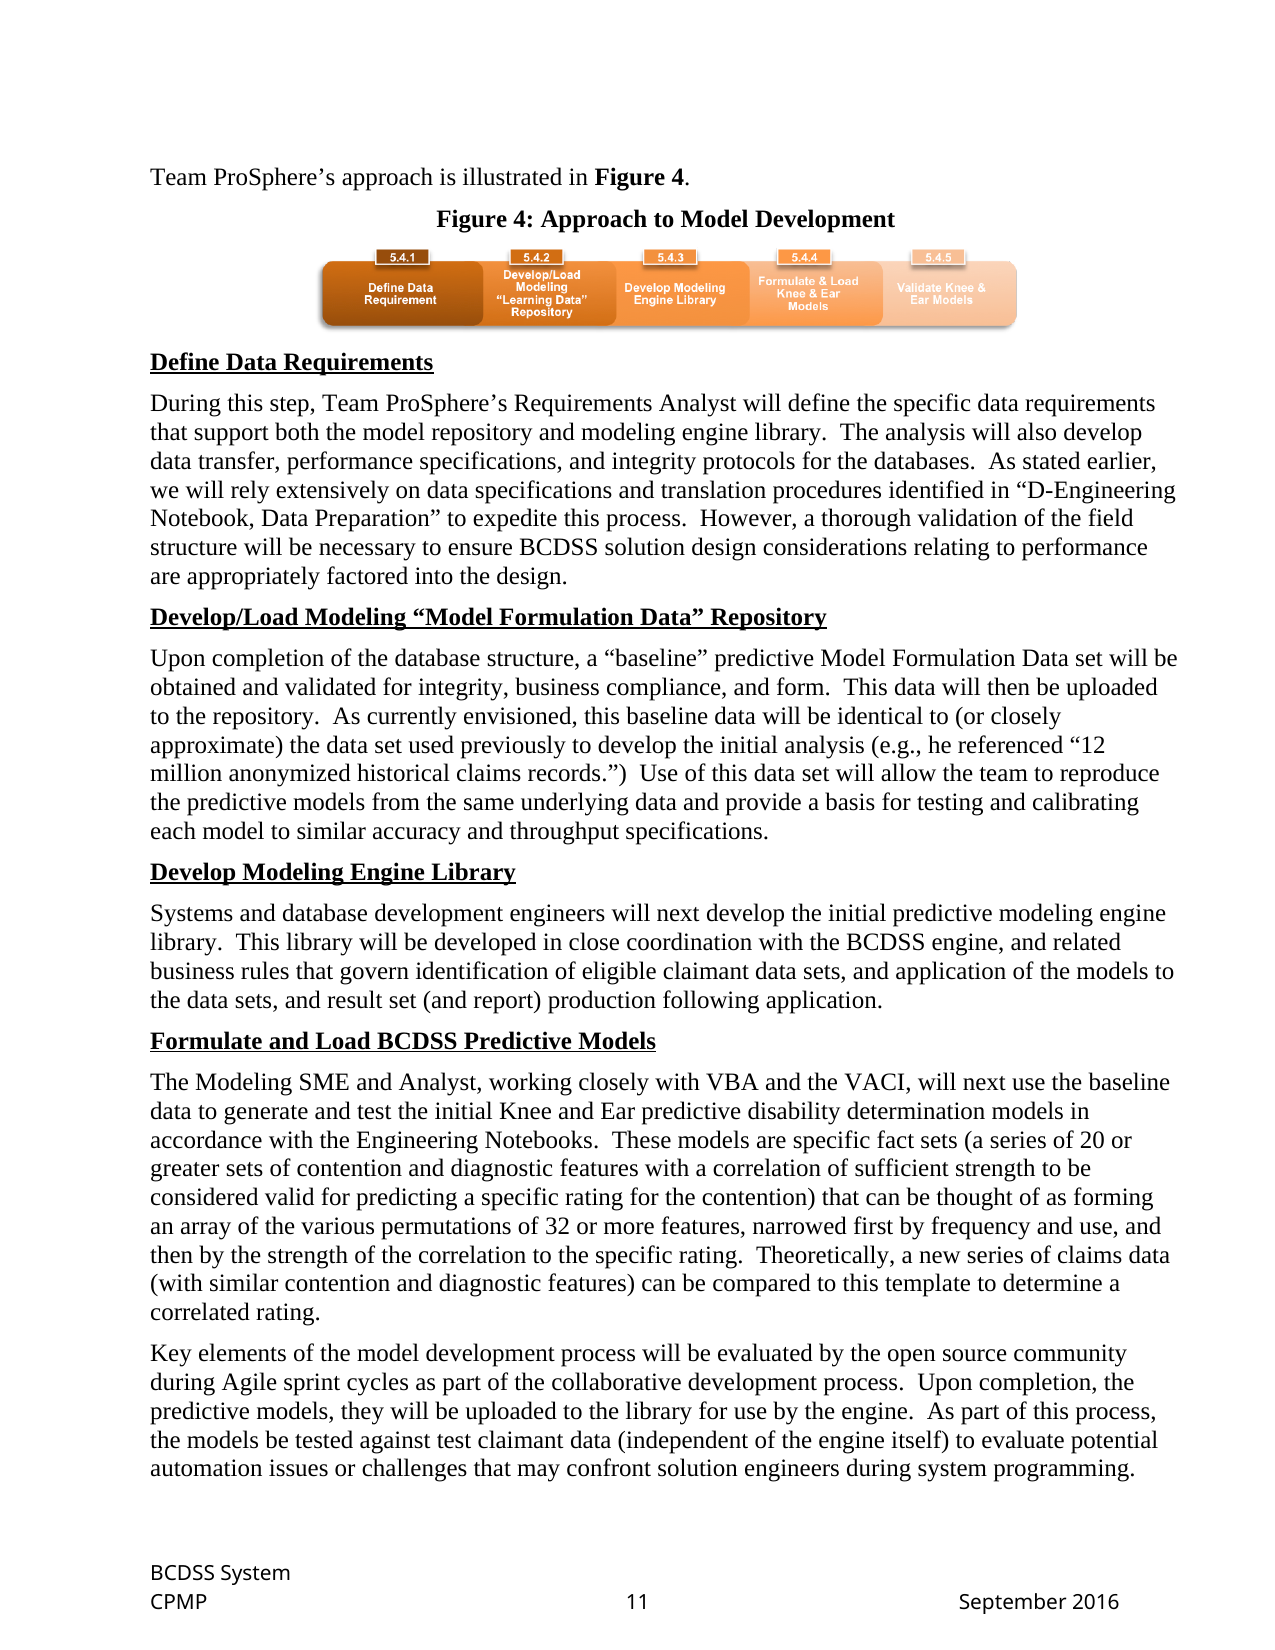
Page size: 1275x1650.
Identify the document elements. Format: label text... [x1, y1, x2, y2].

text Upon completion of the database structure, a “baseline” predictive Model Formulation Data set will be obtained and validated for integrity, business compliance, and form. This data will then be uploaded to the repository. As currently envisioned, this baseline data will be identical to (or closely approximate) the data set used previously to develop the initial analysis (e.g., he referenced “12 million anonymized historical claims records.”) Use of this data set will allow the team to reproduce the predictive models from the same underlying data and provide a basis for testing and calibrating each model to similar accuracy and throughput specifications. [150, 643, 1181, 845]
text Develop Modeling Engine Library [150, 857, 1181, 886]
text During this step, Team ProSphere’s Requirements Analyst will define the specific data requirements that support both the model repository and modeling engine library. The analysis will also develop data transfer, performance specifications, and integrity protocols for the databases. As stated earlier, we will rely extensively on data specifications and translation procedures identified in “D-Engineering Notebook, Data Preparation” to expedite this process. However, a thorough validation of the field structure will be necessary to ensure BCDSS solution design considerations relating to performance are appropriately factored into the design. [150, 388, 1181, 590]
text Team ProSphere’s approach is illustrated in Figure 4. [150, 162, 1181, 191]
text Key elements of the model development process will be evaluated by the open source community during Agile sprint cycles as part of the collaborative development process. Upon completion, the predictive models, they will be uploaded to the library for use by the engine. As part of this process, the models be tested against test claimant data (independent of the engine itself) to evaluate potential automation issues or challenges that may confront solution engineers during system programming. [150, 1338, 1181, 1482]
text Figure 4: Approach to Model Development [150, 204, 1181, 232]
text Develop/Load Modeling “Model Formulation Data” Repository [150, 602, 1181, 631]
picture [313, 245, 1019, 335]
text The Modeling SME and Analyst, working closely with VBA and the VACI, will next use the baseline data to generate and test the initial Knee and Ear predictive disability determination models in accordance with the Engineering Notebooks. These models are specific fact sets (a series of 20 or greater sets of contention and diagnostic features with a correlation of sufficient strength to be considered valid for predicting a specific rating for the contention) that can be thought of as forming an array of the various permutations of 32 or more features, narrowed first by frequency and use, and then by the strength of the correlation to the specific rating. Theoretically, a new series of claims data (with similar contention and diagnostic features) can be compared to this template to determine a correlated rating. [150, 1067, 1181, 1326]
text Formulate and Load BCDSS Predictive Models [150, 1026, 1181, 1055]
text Define Data Requirements [150, 347, 1181, 376]
text Systems and database development engineers will next develop the initial predictive modeling engine library. This library will be developed in close coordination with the BCDSS engine, and related business rules that govern identification of eligible claimant data sets, and application of the models to the data sets, and result set (and report) production following application. [150, 898, 1181, 1013]
